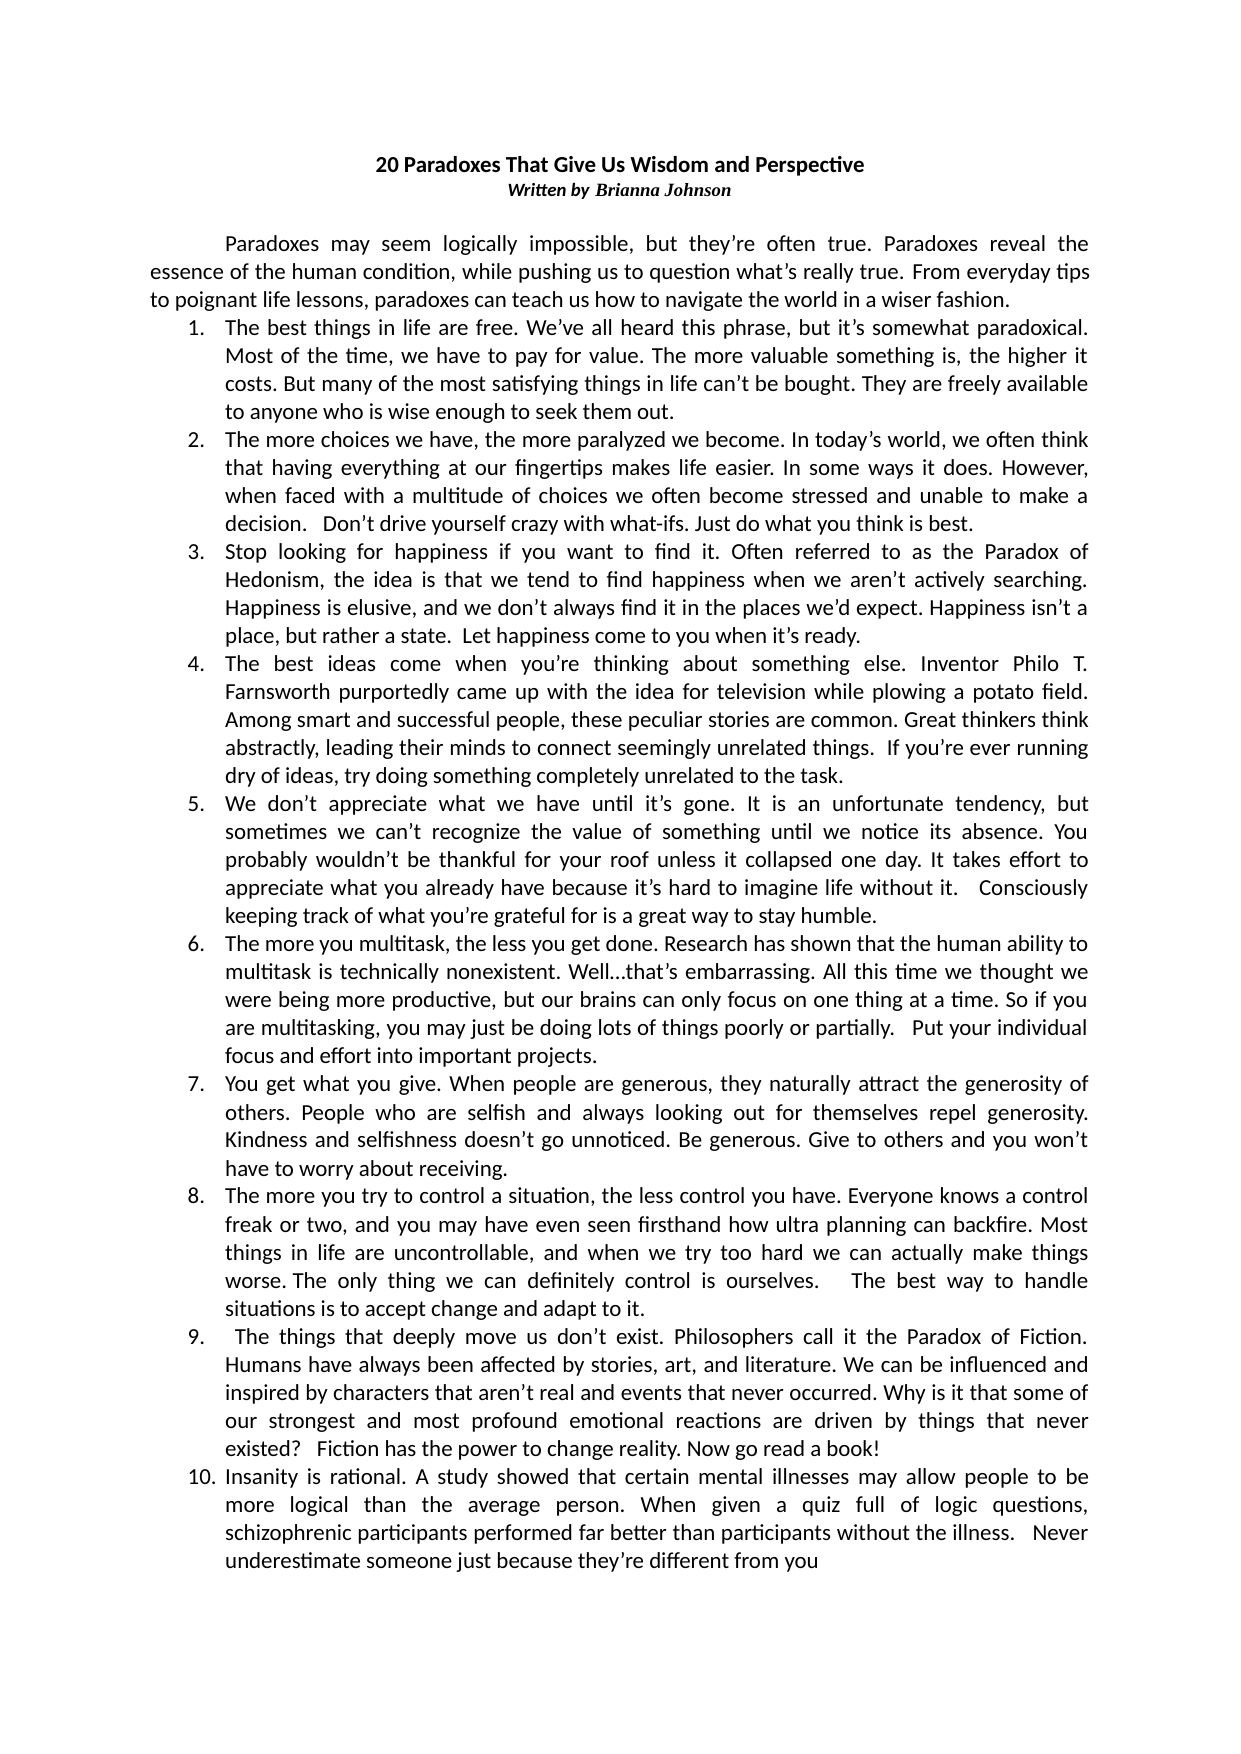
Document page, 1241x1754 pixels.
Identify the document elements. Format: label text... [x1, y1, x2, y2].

list The things that deeply move us don’t exist. Philosophers call it the Paradox of Fiction. Humans have always been affected by stories, art, and literature. We can be influenced and inspired by characters that aren’t real and events that never occurred. Why is it that some of our strongest and most profound emotional reactions are driven by things that never existed? Fiction has the power to change reality. Now go read a book! [187, 1322, 1090, 1462]
text 20 Paradoxes That Give Us Wisdom and Perspective [150, 150, 1090, 178]
text Paradoxes may seem logically impossible, but they’re often true. Paradoxes reveal the essence of the human condition, while pushing us to question what’s really true. From everyday tips to poignant life lessons, paradoxes can teach us how to navigate the world in a wiser fashion. [150, 229, 1090, 313]
list The more you multitask, the less you get done. Research has shown that the human ability to multitask is technically nonexistent. Well…that’s embarrassing. All this time we thought we were being more productive, but our brains can only focus on one thing at a time. So if you are multitasking, you may just be doing lots of things poorly or partially. Put your individual focus and effort into important projects. [187, 929, 1090, 1069]
text Written by Brianna Johnson [150, 178, 1090, 201]
list Stop looking for happiness if you want to find it. Often referred to as the Paradox of Hedonism, the idea is that we tend to find happiness when we aren’t actively searching. Happiness is elusive, and we don’t always find it in the places we’d expect. Happiness isn’t a place, but rather a state. Let happiness come to you when it’s ready. [187, 537, 1090, 649]
list Insanity is rational. A study showed that certain mental illnesses may allow people to be more logical than the average person. When given a quiz full of logic questions, schizophrenic participants performed far better than participants without the illness. Never underestimate someone just because they’re different from you [187, 1462, 1090, 1574]
list The best ideas come when you’re thinking about something else. Inventor Philo T. Farnsworth purportedly came up with the idea for television while plowing a potato field. Among smart and successful people, these peculiar stories are common. Great thinkers think abstractly, leading their minds to connect seemingly unrelated things. If you’re ever running dry of ideas, try doing something completely unrelated to the task. [187, 649, 1090, 789]
list You get what you give. When people are generous, they naturally attract the generosity of others. People who are selfish and always looking out for themselves repel generosity. Kindness and selfishness doesn’t go unnoticed. Be generous. Give to others and you won’t have to worry about receiving. [187, 1069, 1090, 1182]
list The best things in life are free. We’ve all heard this phrase, but it’s somewhat paradoxical. Most of the time, we have to pay for value. The more valuable something is, the higher it costs. But many of the most satisfying things in life can’t be bought. They are freely available to anyone who is wise enough to seek them out. [187, 313, 1090, 425]
list We don’t appreciate what we have until it’s gone. It is an unfortunate tendency, but sometimes we can’t recognize the value of something until we notice its absence. You probably wouldn’t be thankful for your roof unless it collapsed one day. It takes effort to appreciate what you already have because it’s hard to imagine life without it. Consciously keeping track of what you’re grateful for is a great way to stay humble. [187, 789, 1090, 929]
list The more you try to control a situation, the less control you have. Everyone knows a control freak or two, and you may have even seen firsthand how ultra planning can backfire. Most things in life are uncontrollable, and when we try too hard we can actually make things worse. The only thing we can definitely control is ourselves. The best way to handle situations is to accept change and adapt to it. [187, 1182, 1090, 1322]
list The more choices we have, the more paralyzed we become. In today’s world, we often think that having everything at our fingertips makes life easier. In some ways it does. However, when faced with a multitude of choices we often become stressed and unable to make a decision. Don’t drive yourself crazy with what-ifs. Just do what you think is best. [187, 425, 1090, 537]
